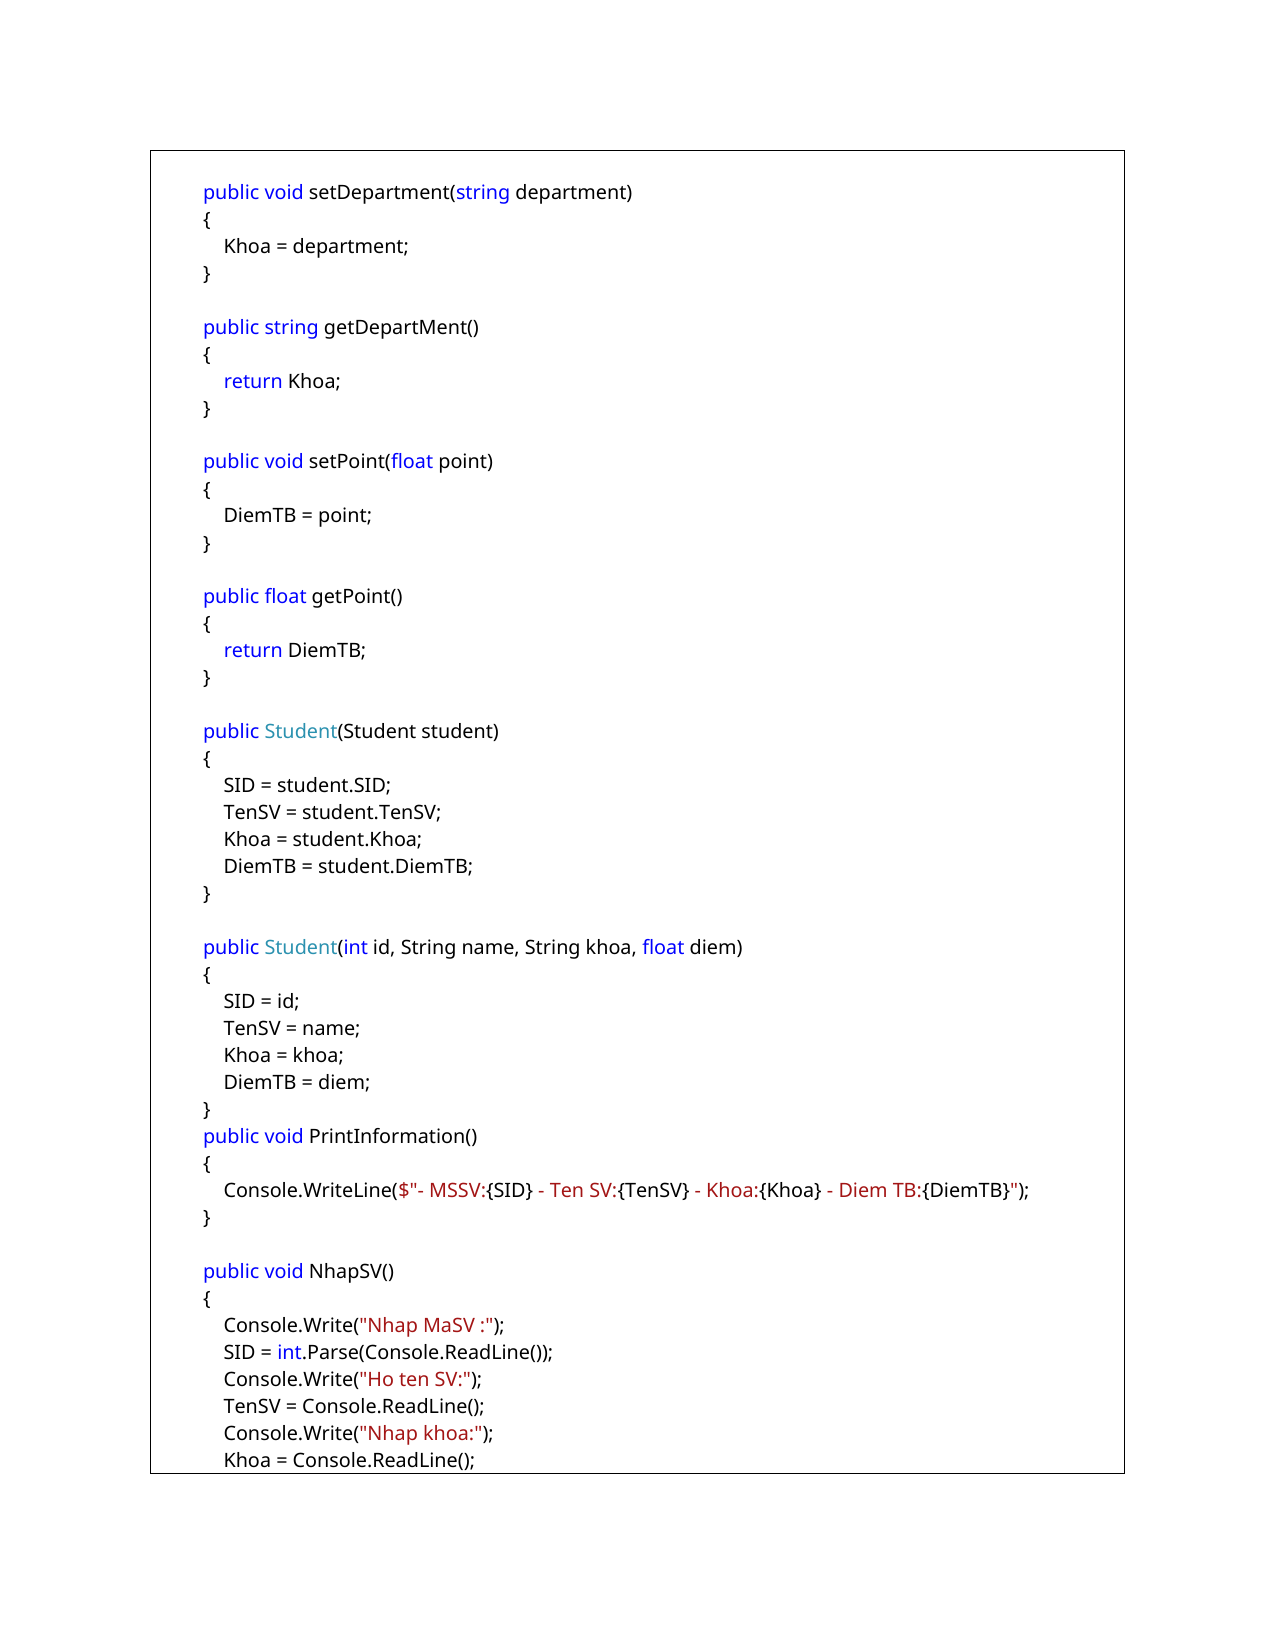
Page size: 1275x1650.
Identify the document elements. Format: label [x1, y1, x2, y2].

table_header [151, 151, 1124, 1473]
